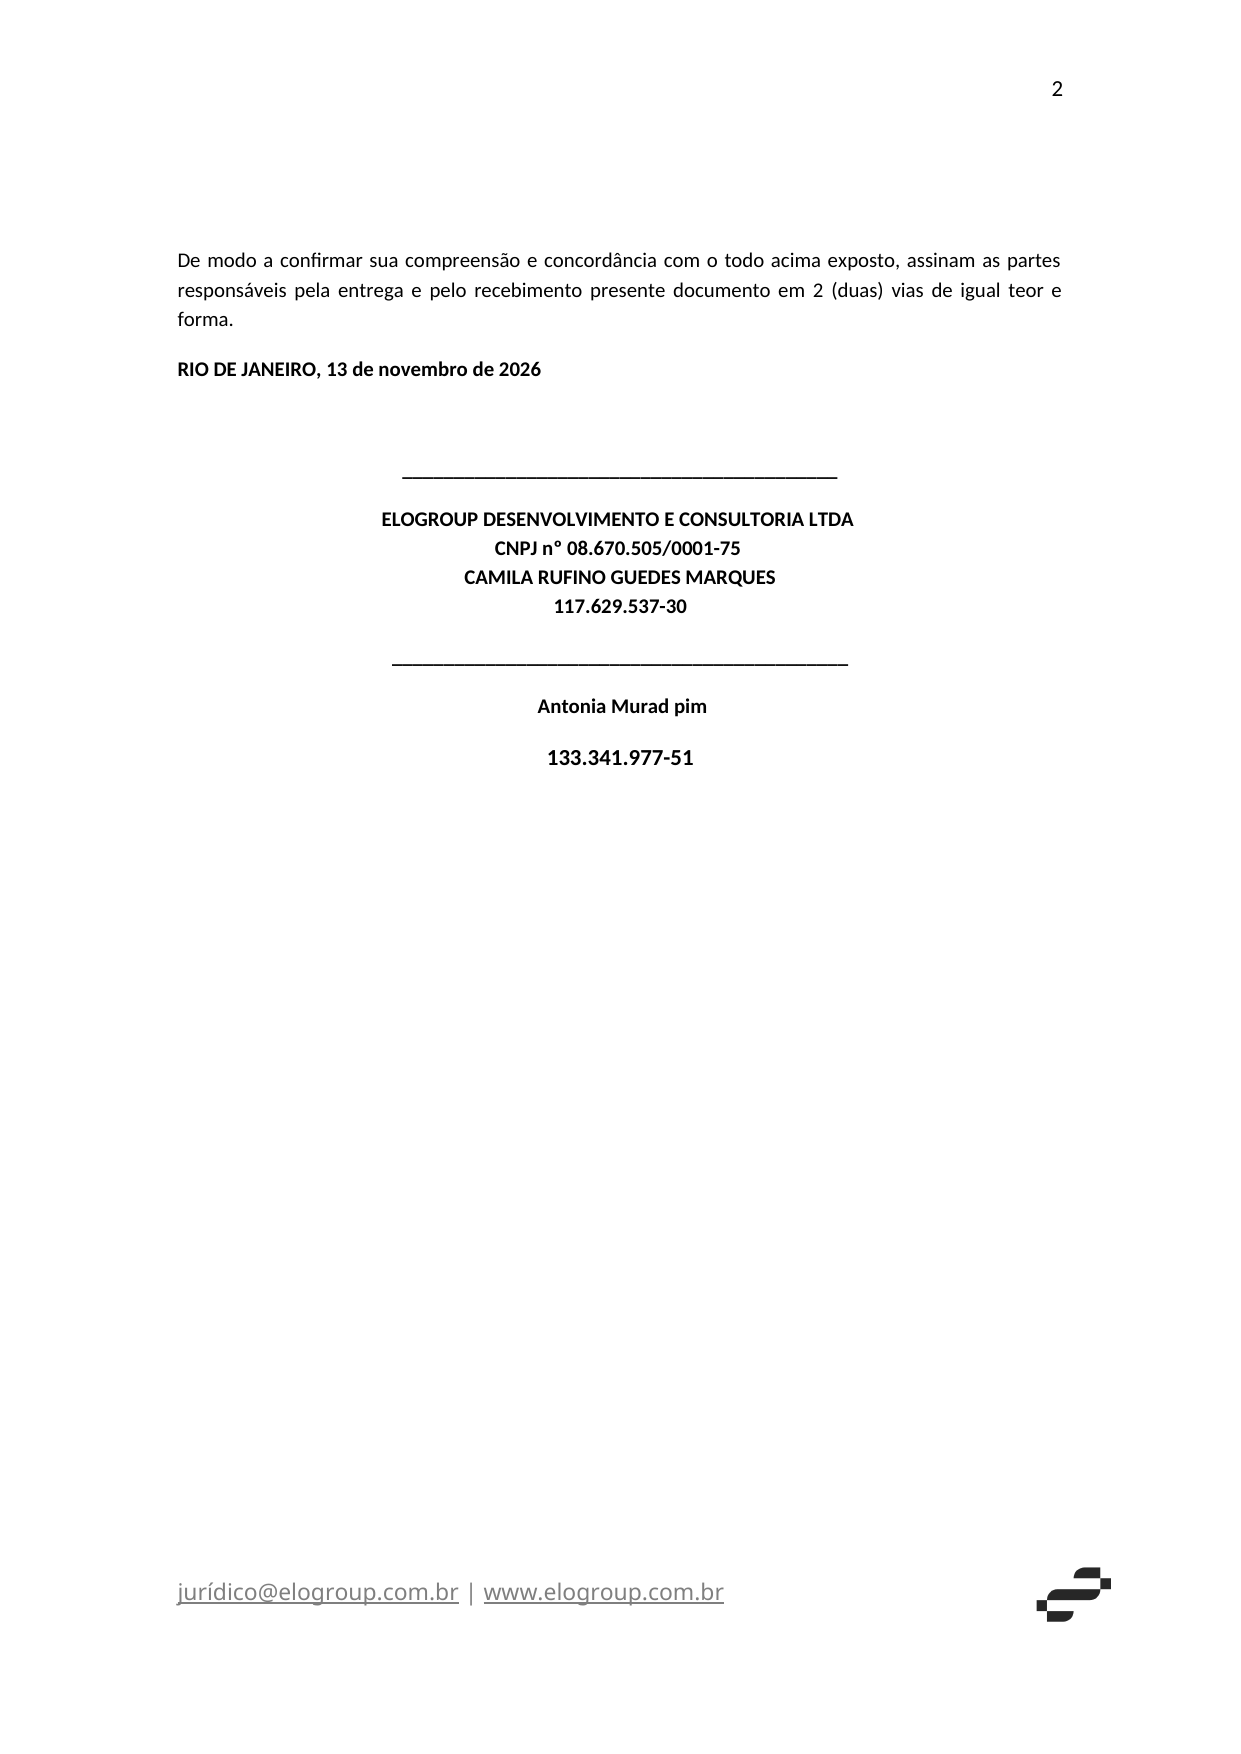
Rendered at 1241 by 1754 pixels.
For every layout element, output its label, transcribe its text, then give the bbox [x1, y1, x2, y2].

text RIO DE JANEIRO, 28 de novembro de 2021 [177, 356, 1063, 381]
text De modo a confirmar sua compreensão e concordância com o todo acima exposto, assinam as partes responsáveis pela entrega e pelo recebimento presente documento em 2 (duas) vias de igual teor e forma. [177, 248, 1063, 331]
picture [1036, 1567, 1111, 1622]
text Antonia Murad pim [177, 693, 1063, 719]
text 133.341.977-51 [177, 743, 1063, 771]
text __________________________________________ [177, 456, 1063, 481]
text ____________________________________________ [177, 643, 1063, 669]
text ELOGROUP DESENVOLVIMENTO E CONSULTORIA LTDA CNPJ nº 08.670.505/0001-75 CAMILA RUFINO GUEDES MARQUES 117.629.537-30 [177, 506, 1063, 619]
